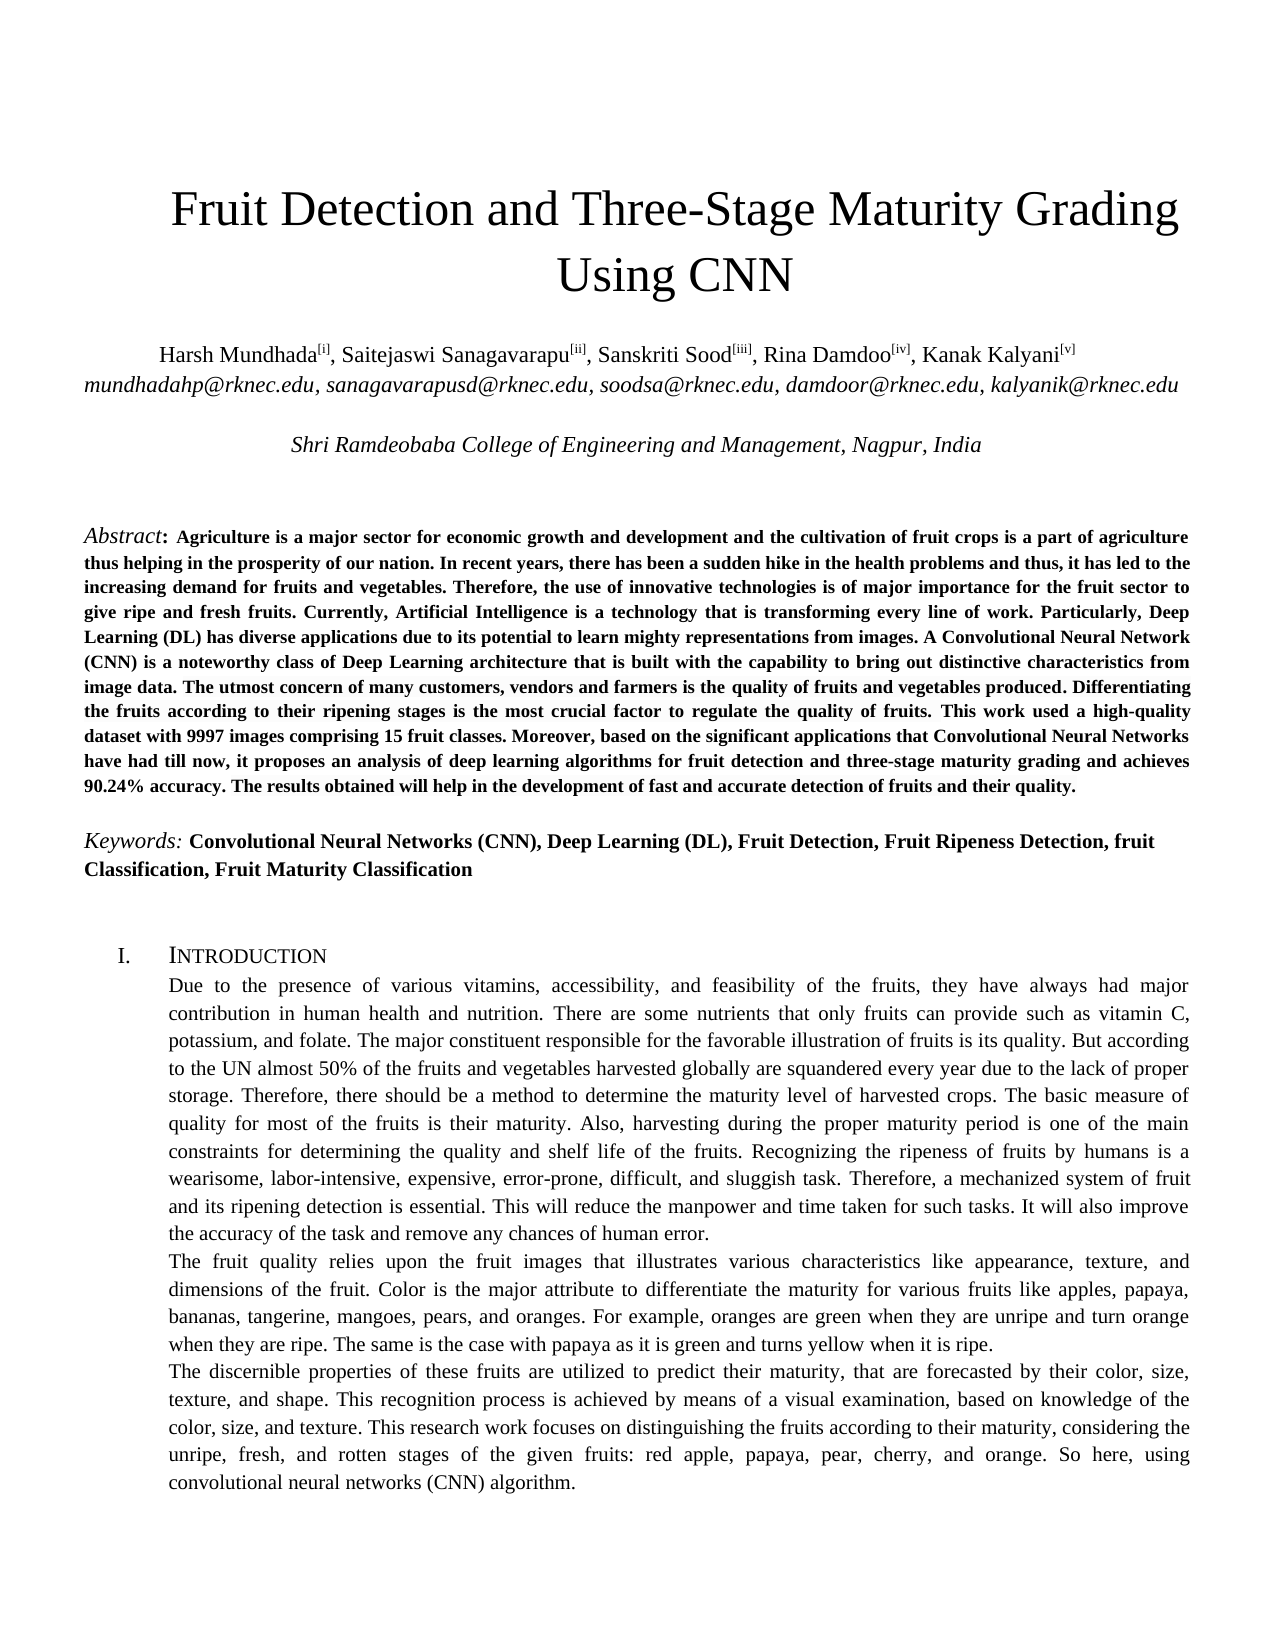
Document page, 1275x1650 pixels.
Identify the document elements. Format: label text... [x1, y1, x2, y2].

list INTRODUCTION [131, 940, 1191, 969]
text Abstract: Agriculture is a major sector for economic growth and development and the cultivation of fruit crops is a part of agriculture thus helping in the prosperity of our nation. In recent years, there has been a sudden hike in the health problems and thus, it has led to the increasing demand for fruits and vegetables. Therefore, the use of innovative technologies is of major importance for the fruit sector to give ripe and fresh fruits. Currently, Artificial Intelligence is a technology that is transforming every line of work. Particularly, Deep Learning (DL) has diverse applications due to its potential to learn mighty representations from images. A Convolutional Neural Network (CNN) is a noteworthy class of Deep Learning architecture that is built with the capability to bring out distinctive characteristics from image data. The utmost concern of many customers, vendors and farmers is the quality of fruits and vegetables produced. Differentiating the fruits according to their ripening stages is the most crucial factor to regulate the quality of fruits. This work used a high-quality dataset with 9997 images comprising 15 fruit classes. Moreover, based on the significant applications that Convolutional Neural Networks have had till now, it proposes an analysis of deep learning algorithms for fruit detection and three-stage maturity grading and achieves 90.24% accuracy. The results obtained will help in the development of fast and accurate detection of fruits and their quality. [84, 522, 1191, 796]
text Due to the presence of various vitamins, accessibility, and feasibility of the fruits, they have always had major contribution in human health and nutrition. There are some nutrients that only fruits can provide such as vitamin C, potassium, and folate. The major constituent responsible for the favorable illustration of fruits is its quality. But according to the UN almost 50% of the fruits and vegetables harvested globally are squandered every year due to the lack of proper storage. Therefore, there should be a method to determine the maturity level of harvested crops. The basic measure of quality for most of the fruits is their maturity. Also, harvesting during the proper maturity period is one of the main constraints for determining the quality and shelf life of the fruits. Recognizing the ripeness of fruits by humans is a wearisome, labor-intensive, expensive, error-prone, difficult, and sluggish task. Therefore, a mechanized system of fruit and its ripening detection is essential. This will reduce the manpower and time taken for such tasks. It will also improve the accuracy of the task and remove any chances of human error. [168, 973, 1191, 1245]
text Keywords: Convolutional Neural Networks (CNN), Deep Learning (DL), Fruit Detection, Fruit Ripeness Detection, fruit Classification, Fruit Maturity Classification [84, 827, 1191, 881]
text Shri Ramdeobaba College of Engineering and Management, Nagpur, India [84, 431, 1191, 458]
text Fruit Detection and Three-Stage Maturity Grading Using CNN [159, 178, 1191, 302]
text mundhadahp@rknec.edu, sanagavarapusd@rknec.edu, soodsa@rknec.edu, damdoor@rknec.edu, kalyanik@rknec.edu [84, 371, 1191, 397]
text The fruit quality relies upon the fruit images that illustrates various characteristics like appearance, texture, and dimensions of the fruit. Color is the major attribute to differentiate the maturity for various fruits like apples, papaya, bananas, tangerine, mangoes, pears, and oranges. For example, oranges are green when they are unripe and turn orange when they are ripe. The same is the case with papaya as it is green and turns yellow when it is ripe. [168, 1249, 1191, 1356]
text The discernible properties of these fruits are utilized to predict their maturity, that are forecasted by their color, size, texture, and shape. This recognition process is achieved by means of a visual examination, based on knowledge of the color, size, and texture. This research work focuses on distinguishing the fruits according to their maturity, considering the unripe, fresh, and rotten stages of the given fruits: red apple, papaya, pear, cherry, and orange. So here, using convolutional neural networks (CNN) algorithm. [168, 1359, 1191, 1494]
text Harsh Mundhada[i], Saitejaswi Sanagavarapu[ii], Sanskriti Sood[iii], Rina Damdoo[iv], Kanak Kalyani[v] [159, 341, 1191, 367]
